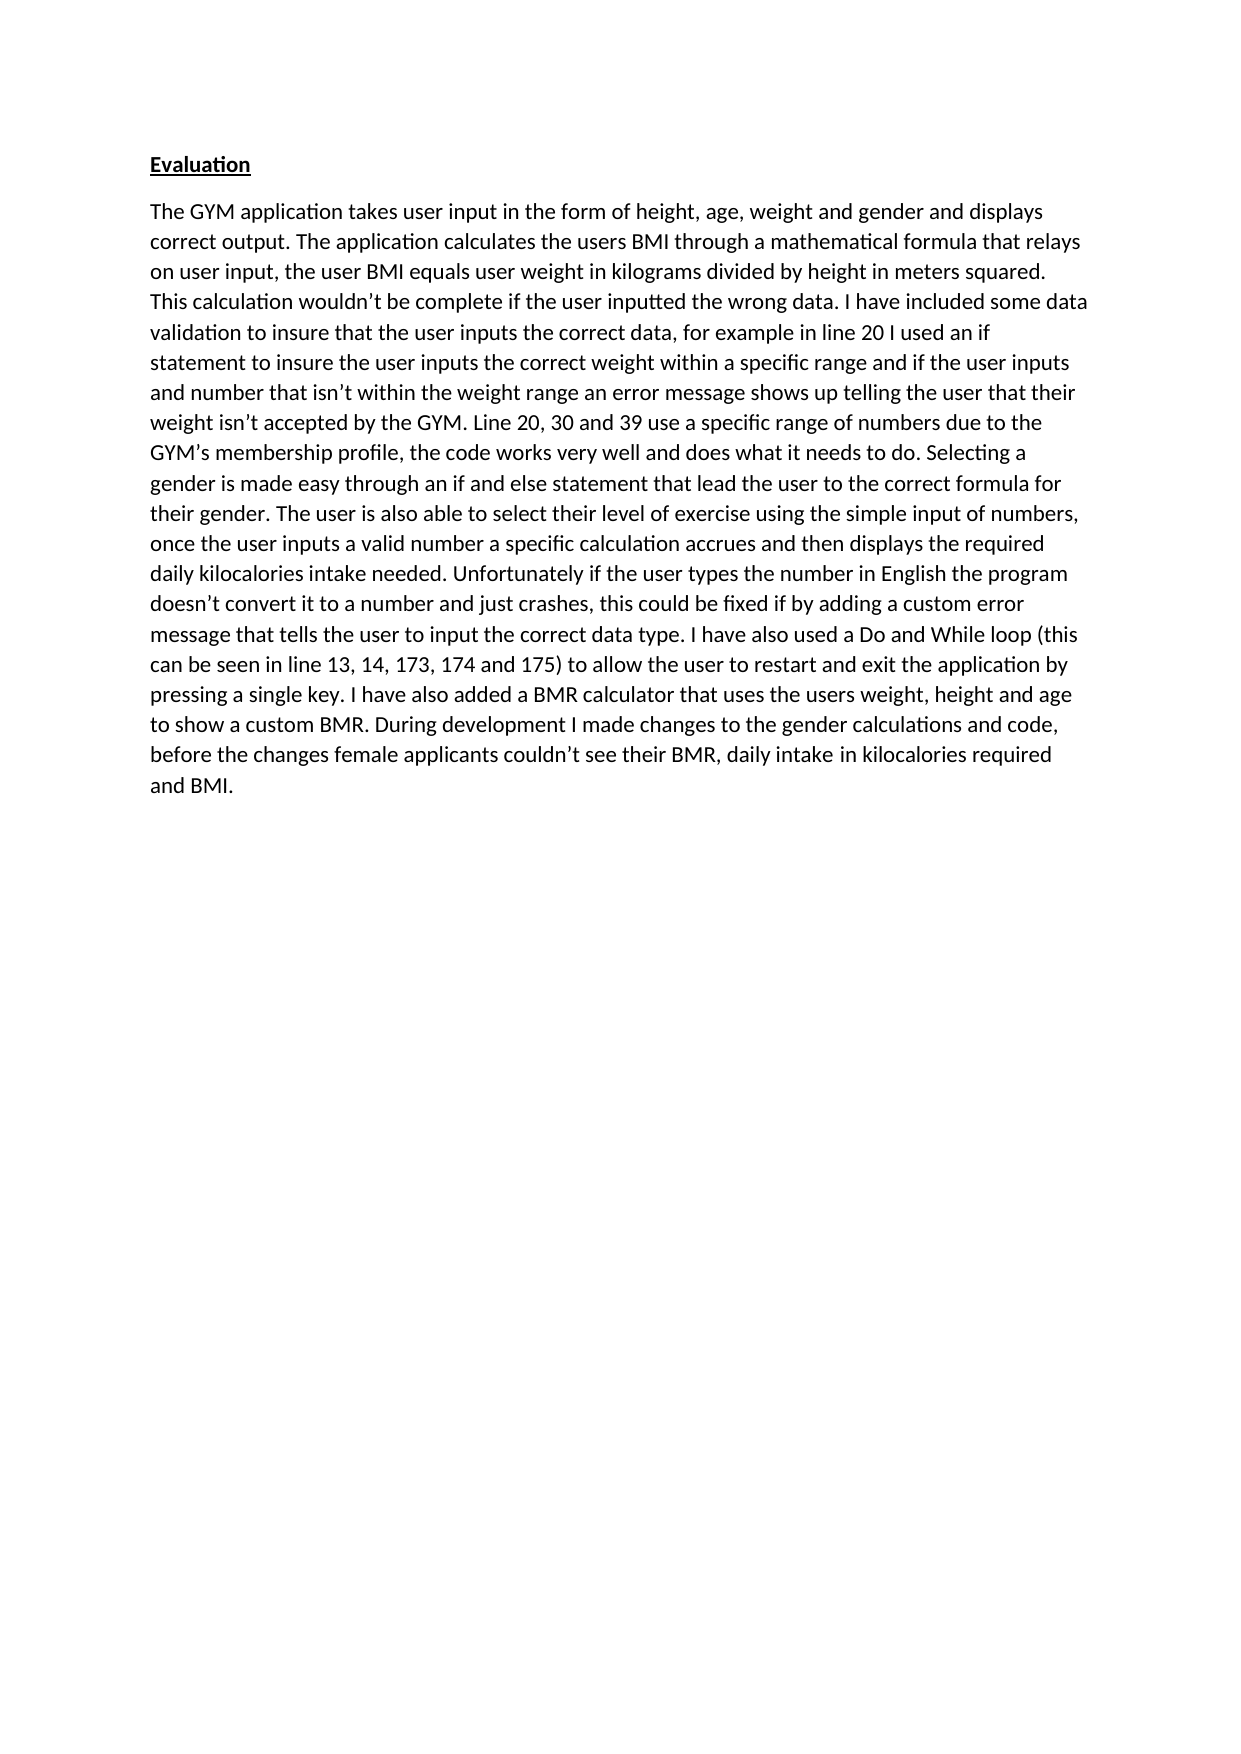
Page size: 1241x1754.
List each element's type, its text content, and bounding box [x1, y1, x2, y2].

text The GYM application takes user input in the form of height, age, weight and gender and displays correct output. The application calculates the users BMI through a mathematical formula that relays on user input, the user BMI equals user weight in kilograms divided by height in meters squared. This calculation wouldn’t be complete if the user inputted the wrong data. I have included some data validation to insure that the user inputs the correct data, for example in line 20 I used an if statement to insure the user inputs the correct weight within a specific range and if the user inputs and number that isn’t within the weight range an error message shows up telling the user that their weight isn’t accepted by the GYM. Line 20, 30 and 39 use a specific range of numbers due to the GYM’s membership profile, the code works very well and does what it needs to do. Selecting a gender is made easy through an if and else statement that lead the user to the correct formula for their gender. The user is also able to select their level of exercise using the simple input of numbers, once the user inputs a valid number a specific calculation accrues and then displays the required daily kilocalories intake needed. Unfortunately if the user types the number in English the program doesn’t convert it to a number and just crashes, this could be fixed if by adding a custom error message that tells the user to input the correct data type. I have also used a Do and While loop (this can be seen in line 13, 14, 173, 174 and 175) to allow the user to restart and exit the application by pressing a single key. I have also added a BMR calculator that uses the users weight, height and age to show a custom BMR. During development I made changes to the gender calculations and code, before the changes female applicants couldn’t see their BMR, daily intake in kilocalories required and BMI. [150, 197, 1090, 799]
text Evaluation [150, 150, 1090, 178]
